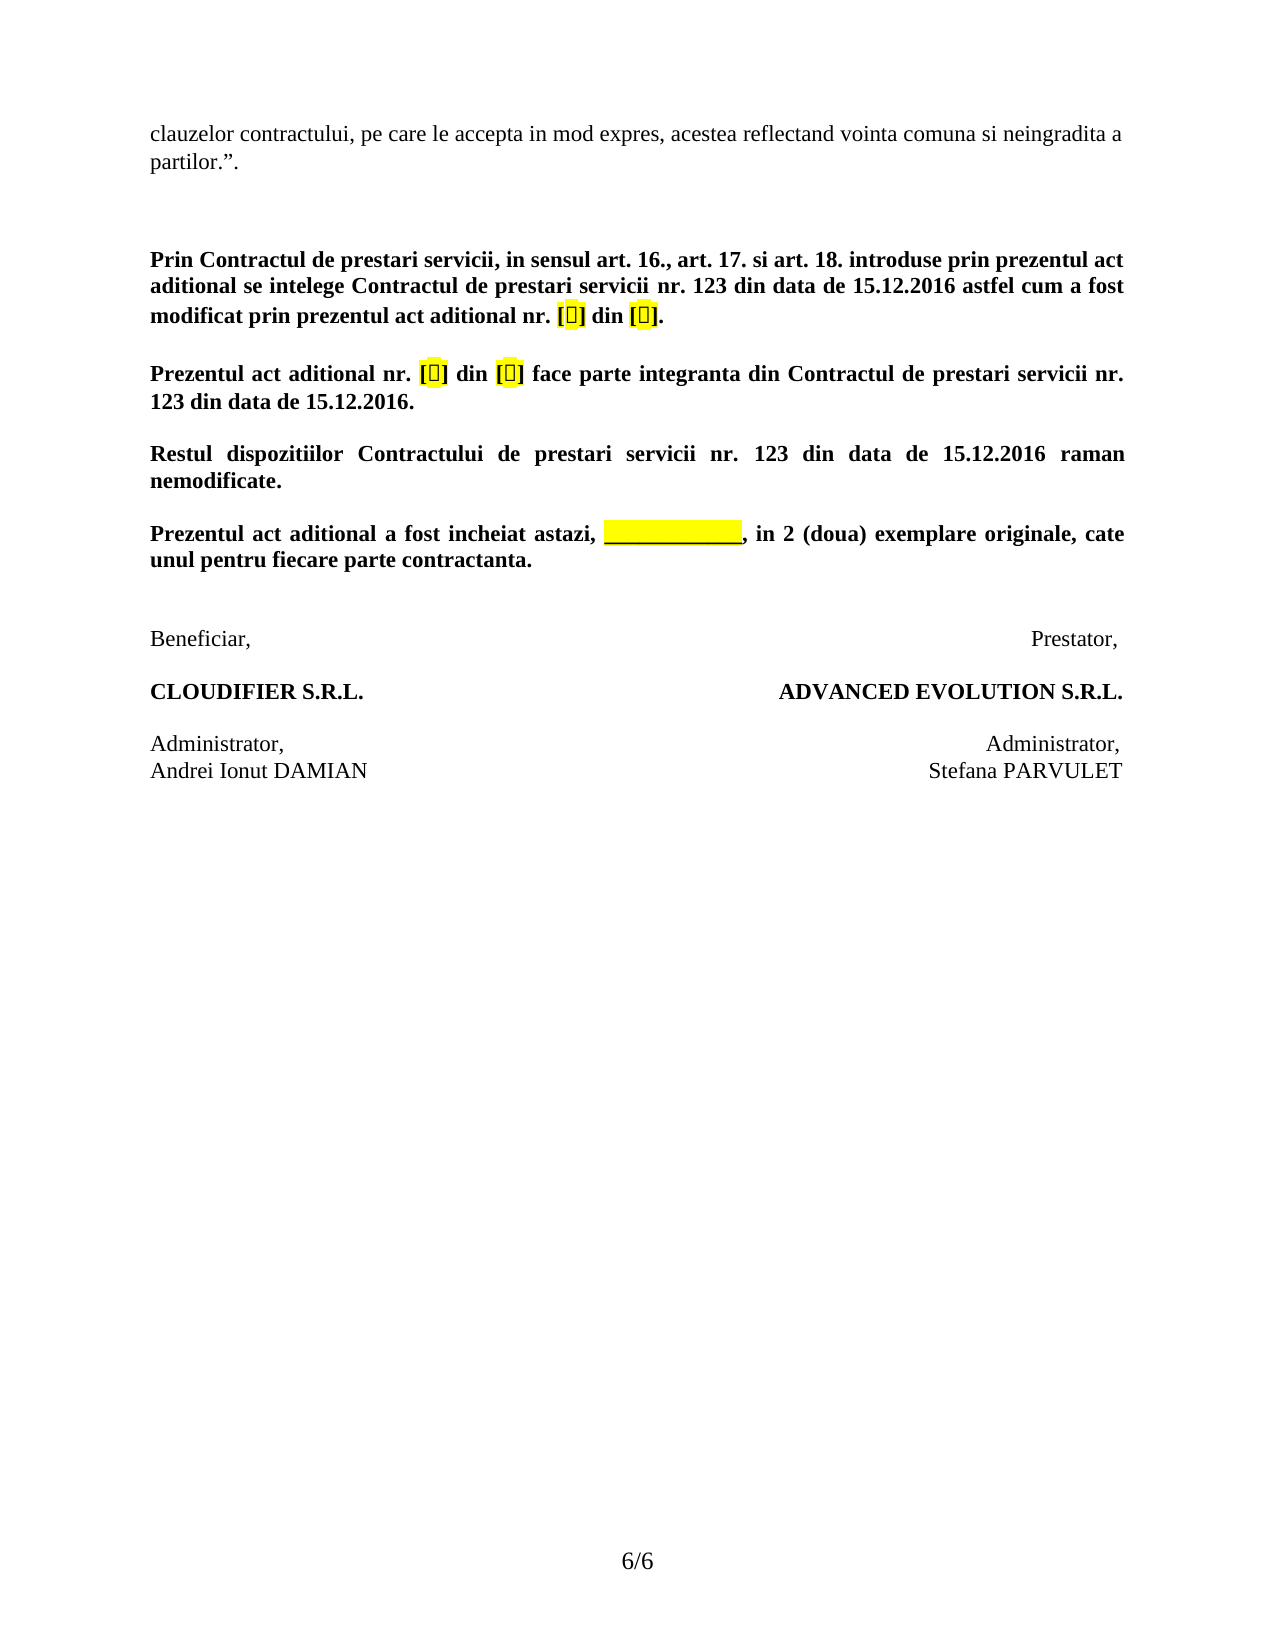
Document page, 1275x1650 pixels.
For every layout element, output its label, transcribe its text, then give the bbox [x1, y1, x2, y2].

text CLOUDIFIER S.R.L. ADVANCED EVOLUTION S.R.L. [150, 678, 1125, 704]
text Prin Contractul de prestari servicii, in sensul art. 16., art. 17. si art. 18. introduse prin prezentul act aditional se intelege Contractul de prestari servicii nr. 123 din data de 15.12.2016 astfel cum a fost modificat prin prezentul act aditional nr. [] din []. [150, 246, 1125, 330]
text Prezentul act aditional nr. [] din [] face parte integranta din Contractul de prestari servicii nr. 123 din data de 15.12.2016. [150, 357, 1125, 414]
text Administrator, Administrator, [150, 730, 1125, 757]
text Restul dispozitiilor Contractului de prestari servicii nr. 123 din data de 15.12.2016 raman nemodificate. [150, 441, 1125, 493]
text Andrei Ionut DAMIAN Stefana PARVULET [150, 757, 1125, 783]
text Prezentul act aditional a fost incheiat astazi, ____________, in 2 (doua) exemplare originale, cate unul pentru fiecare parte contractanta. [150, 519, 1125, 572]
text Beneficiar, Prestator, [150, 625, 1125, 651]
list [150, 120, 1125, 175]
